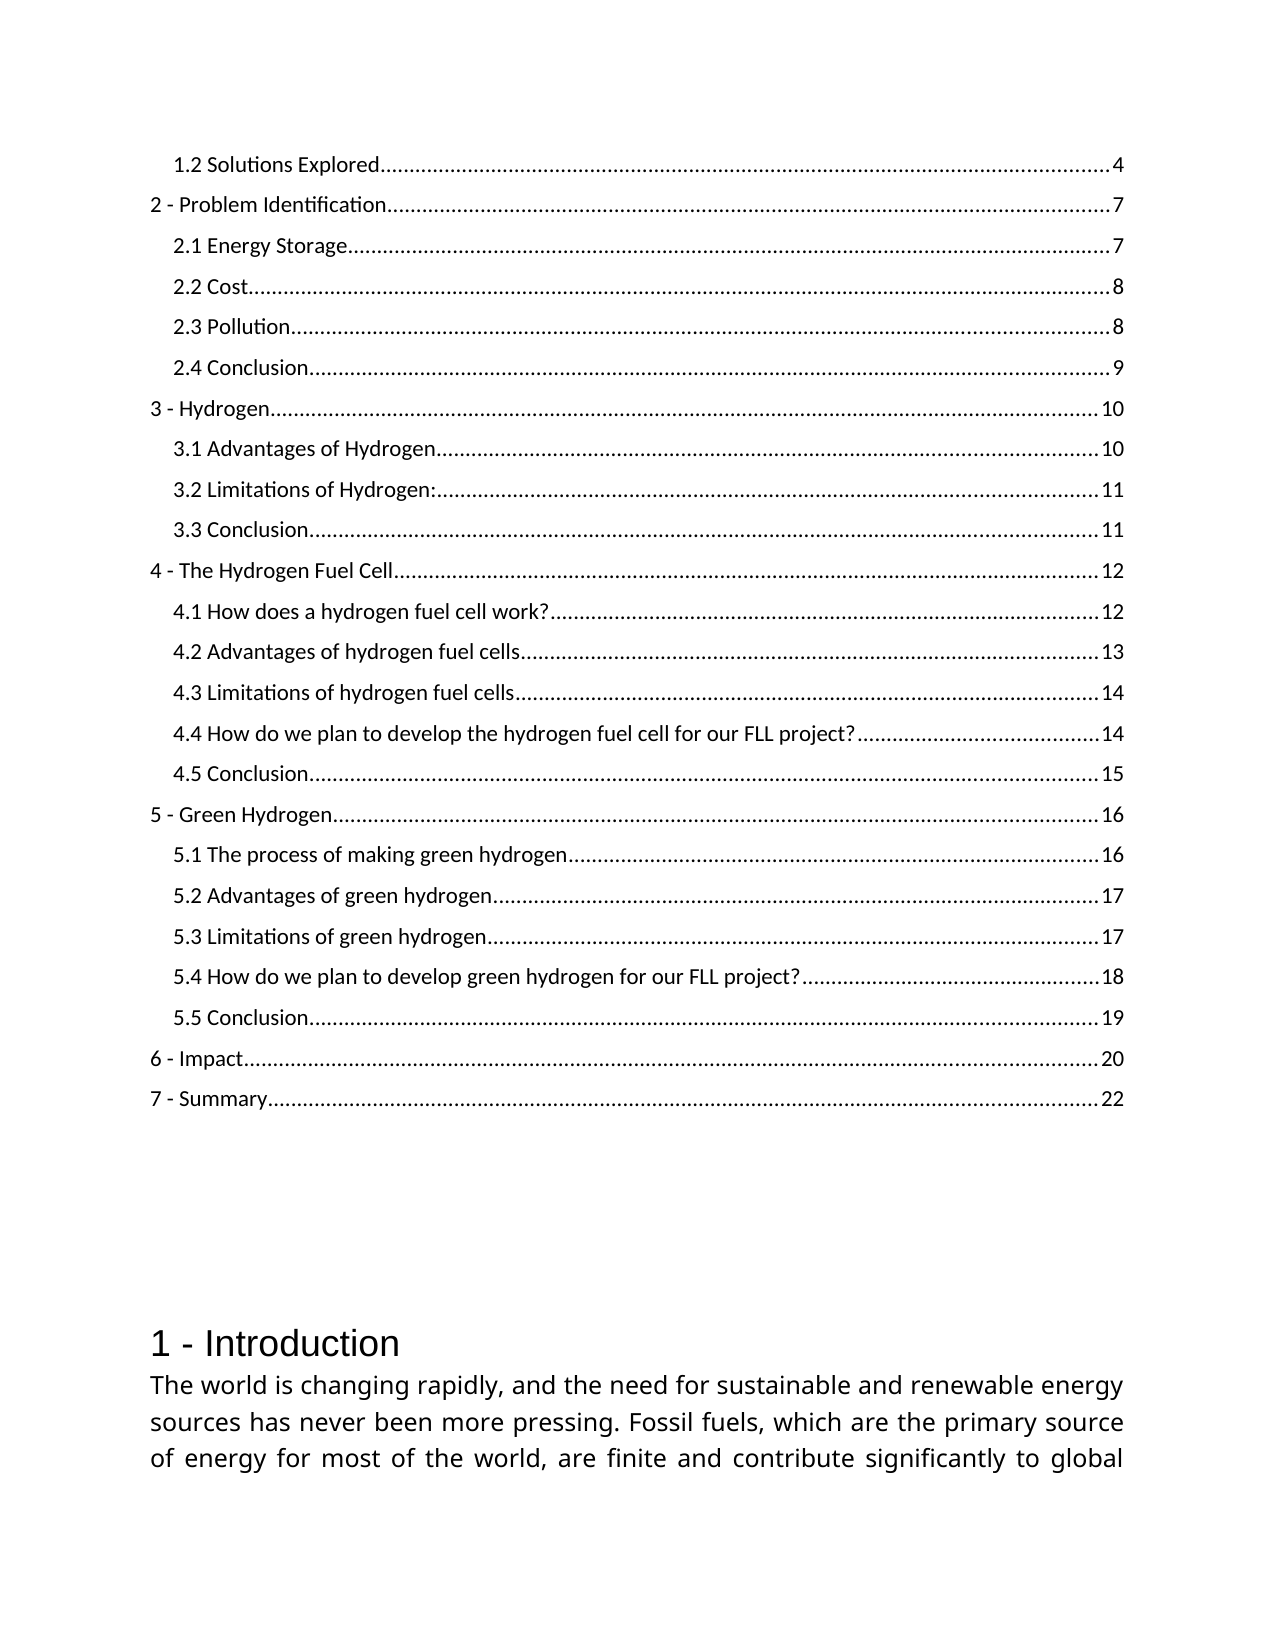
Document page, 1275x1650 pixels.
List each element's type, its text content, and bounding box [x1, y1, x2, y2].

subtitle 1 - Introduction [150, 1321, 1125, 1364]
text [150, 1367, 1125, 1475]
